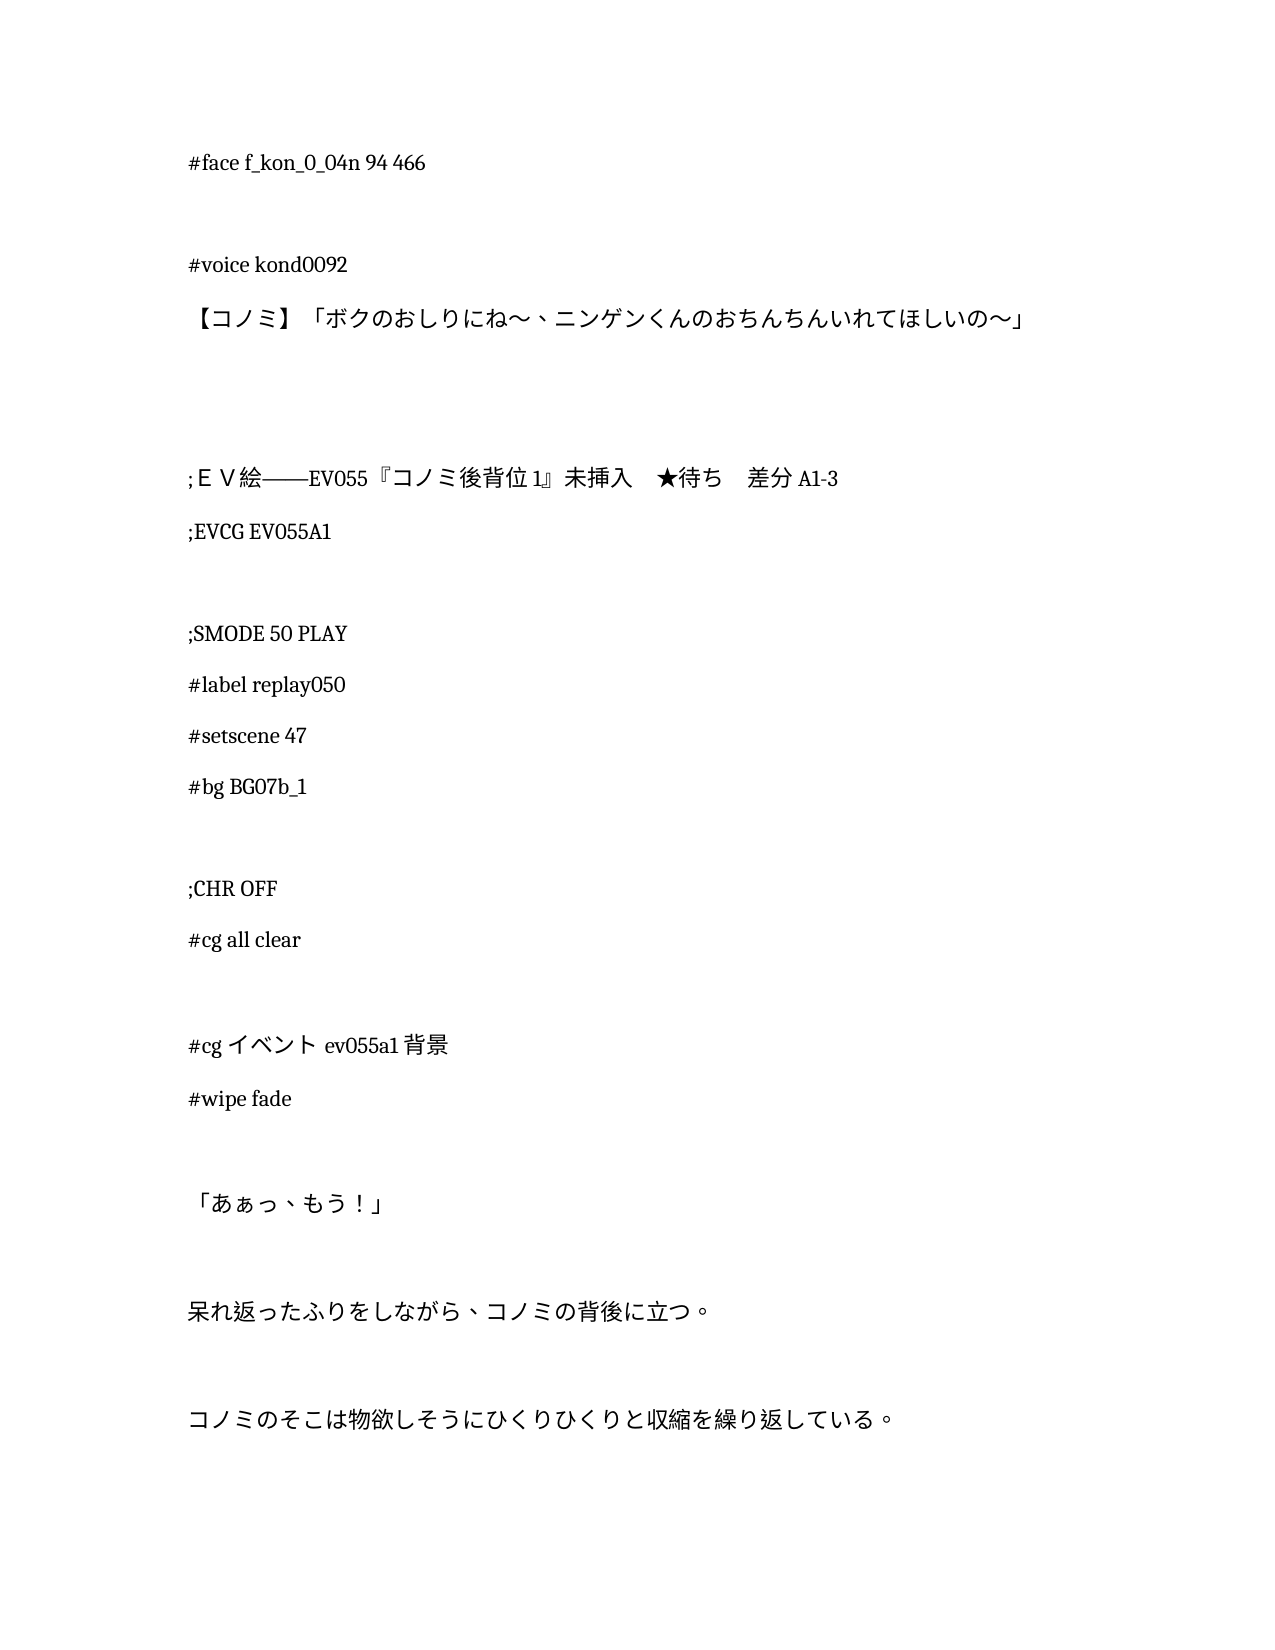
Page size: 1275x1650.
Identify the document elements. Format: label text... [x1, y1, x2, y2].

text ;EVCG EV055A1 [187, 519, 1087, 545]
text #cg all clear [187, 927, 1087, 953]
text ;SMODE 50 PLAY [187, 621, 1087, 647]
text #face f_kon_0_04n 94 466 [187, 150, 1087, 176]
text #setscene 47 [187, 723, 1087, 749]
text #cg イベント ev055a1 背景 [187, 1029, 1087, 1060]
text #label replay050 [187, 672, 1087, 698]
text 呆れ返ったふりをしながら、コノミの背後に立つ。 [187, 1296, 1087, 1327]
text ;ＥＶ絵――EV055『コノミ後背位1』未挿入 ★待ち 差分A1-3 [187, 462, 1087, 493]
text 「あぁっ、もう！」 [187, 1188, 1087, 1219]
text 【コノミ】「ボクのおしりにね〜、ニンゲンくんのおちんちんいれてほしいの〜」 [187, 303, 1087, 334]
text ;CHR OFF [187, 876, 1087, 902]
text #voice kond0092 [187, 252, 1087, 278]
text #bg BG07b_1 [187, 774, 1087, 800]
text コノミのそこは物欲しそうにひくりひくりと収縮を繰り返している。 [187, 1404, 1087, 1435]
text #wipe fade [187, 1086, 1087, 1112]
